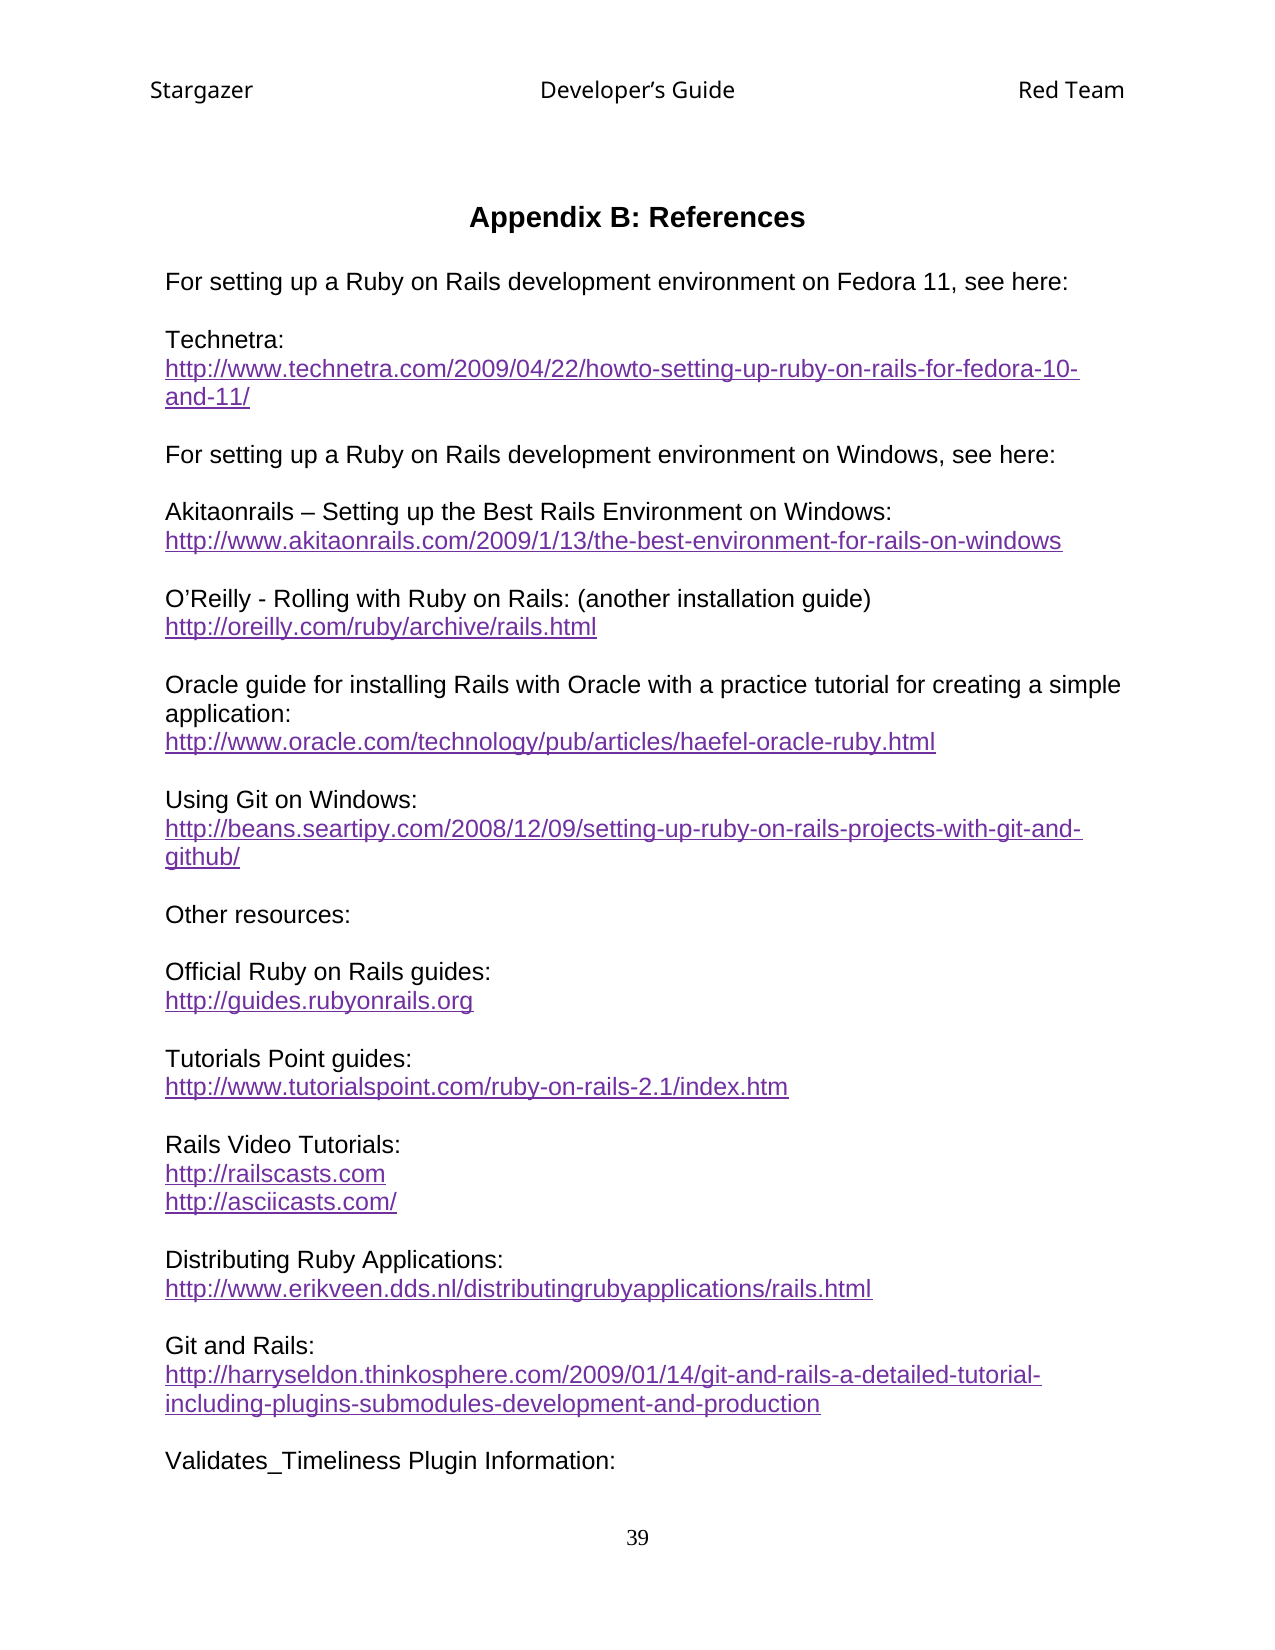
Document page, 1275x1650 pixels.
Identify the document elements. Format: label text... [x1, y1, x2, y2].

text http://www.oracle.com/technology/pub/articles/haefel-oracle-ruby.html [165, 727, 1125, 756]
text For setting up a Ruby on Rails development environment on Fedora 11, see here: [165, 267, 1125, 296]
text Tutorials Point guides: [165, 1043, 1125, 1072]
text O’Reilly - Rolling with Ruby on Rails: (another installation guide) [165, 583, 1125, 612]
text Oracle guide for installing Rails with Oracle with a practice tutorial for creating a simple application: [165, 670, 1125, 727]
text Other resources: [165, 900, 1125, 928]
text http://oreilly.com/ruby/archive/rails.html [165, 612, 1125, 641]
text http://www.tutorialspoint.com/ruby-on-rails-2.1/index.htm [165, 1072, 1125, 1101]
text http://railscasts.com [165, 1158, 1125, 1187]
text Akitaonrails – Setting up the Best Rails Environment on Windows: [165, 497, 1125, 526]
text For setting up a Ruby on Rails development environment on Windows, see here: [165, 440, 1125, 468]
text Validates_Timeliness Plugin Information: [165, 1446, 1125, 1475]
text http://www.erikveen.dds.nl/distributingrubyapplications/rails.html [165, 1273, 1125, 1302]
text http://beans.seartipy.com/2008/12/09/setting-up-ruby-on-rails-projects-with-git-and-github/ [165, 813, 1125, 871]
subtitle Appendix B: References [150, 200, 1125, 233]
text http://asciicasts.com/ [165, 1187, 1125, 1216]
text http://www.technetra.com/2009/04/22/howto-setting-up-ruby-on-rails-for-fedora-10-and-11/ [165, 353, 1125, 411]
text http://www.akitaonrails.com/2009/1/13/the-best-environment-for-rails-on-windows [165, 526, 1125, 555]
text Distributing Ruby Applications: [165, 1245, 1125, 1273]
text Git and Rails: [165, 1302, 1125, 1360]
text http://harryseldon.thinkosphere.com/2009/01/14/git-and-rails-a-detailed-tutorial-including-plugins-submodules-development-and-production [165, 1360, 1125, 1417]
text http://guides.rubyonrails.org [165, 986, 1125, 1015]
text Official Ruby on Rails guides: [165, 957, 1125, 986]
text Using Git on Windows: [165, 785, 1125, 813]
text Technetra: [165, 325, 1125, 353]
text Rails Video Tutorials: [165, 1130, 1125, 1158]
